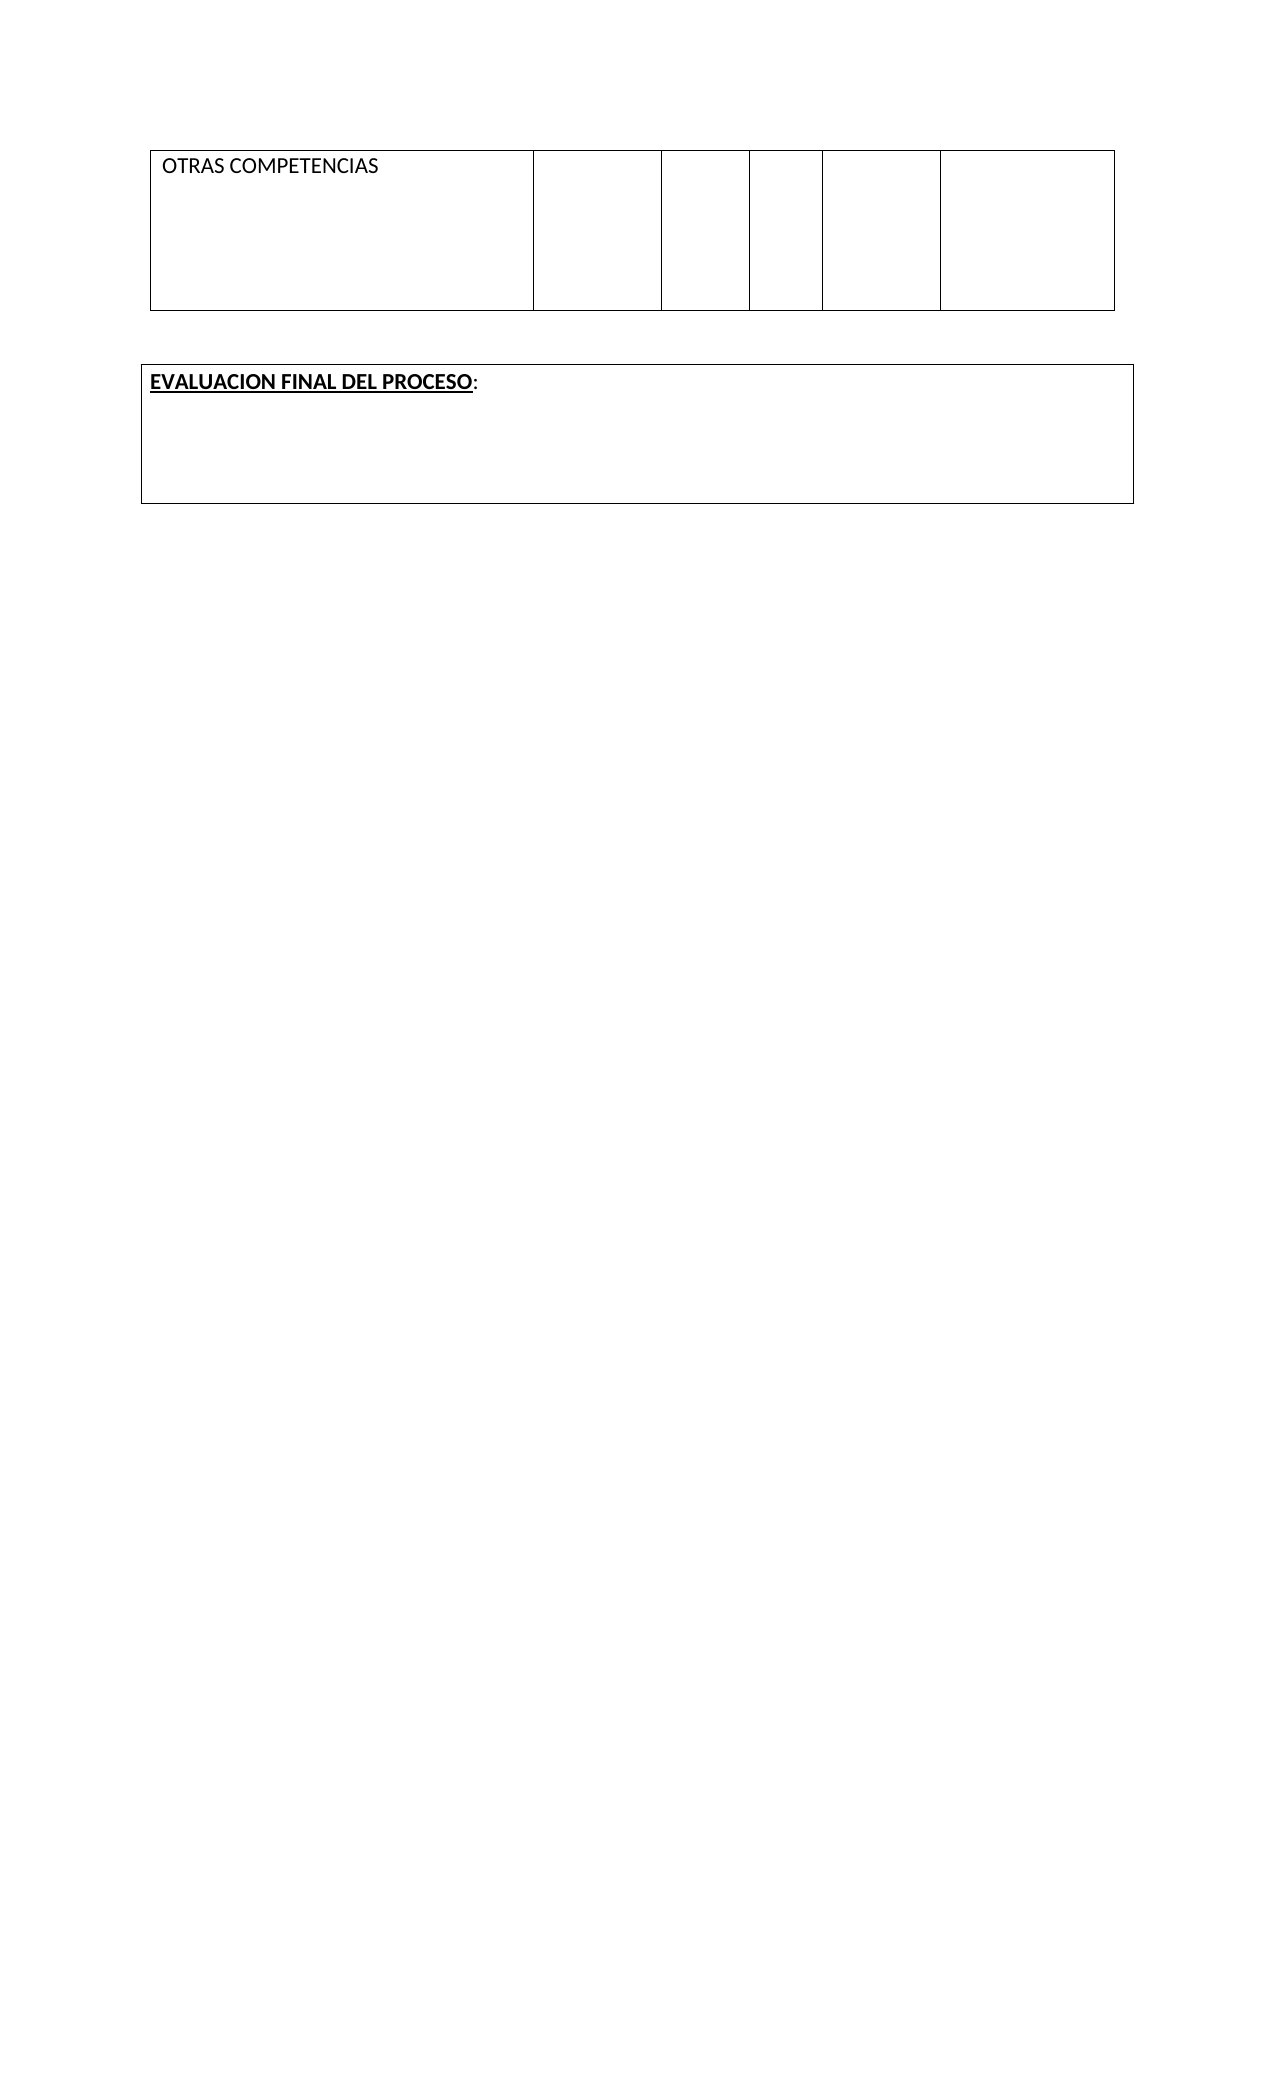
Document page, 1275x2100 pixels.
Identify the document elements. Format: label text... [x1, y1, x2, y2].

text EVALUACION FINAL DEL PROCESO: [142, 365, 1133, 395]
table_cell [534, 151, 661, 310]
table_cell [662, 151, 749, 310]
table_cell [823, 151, 940, 310]
table_cell [750, 151, 822, 310]
table_cell [941, 151, 1114, 310]
table_cell OTRAS COMPETENCIAS [151, 151, 533, 310]
